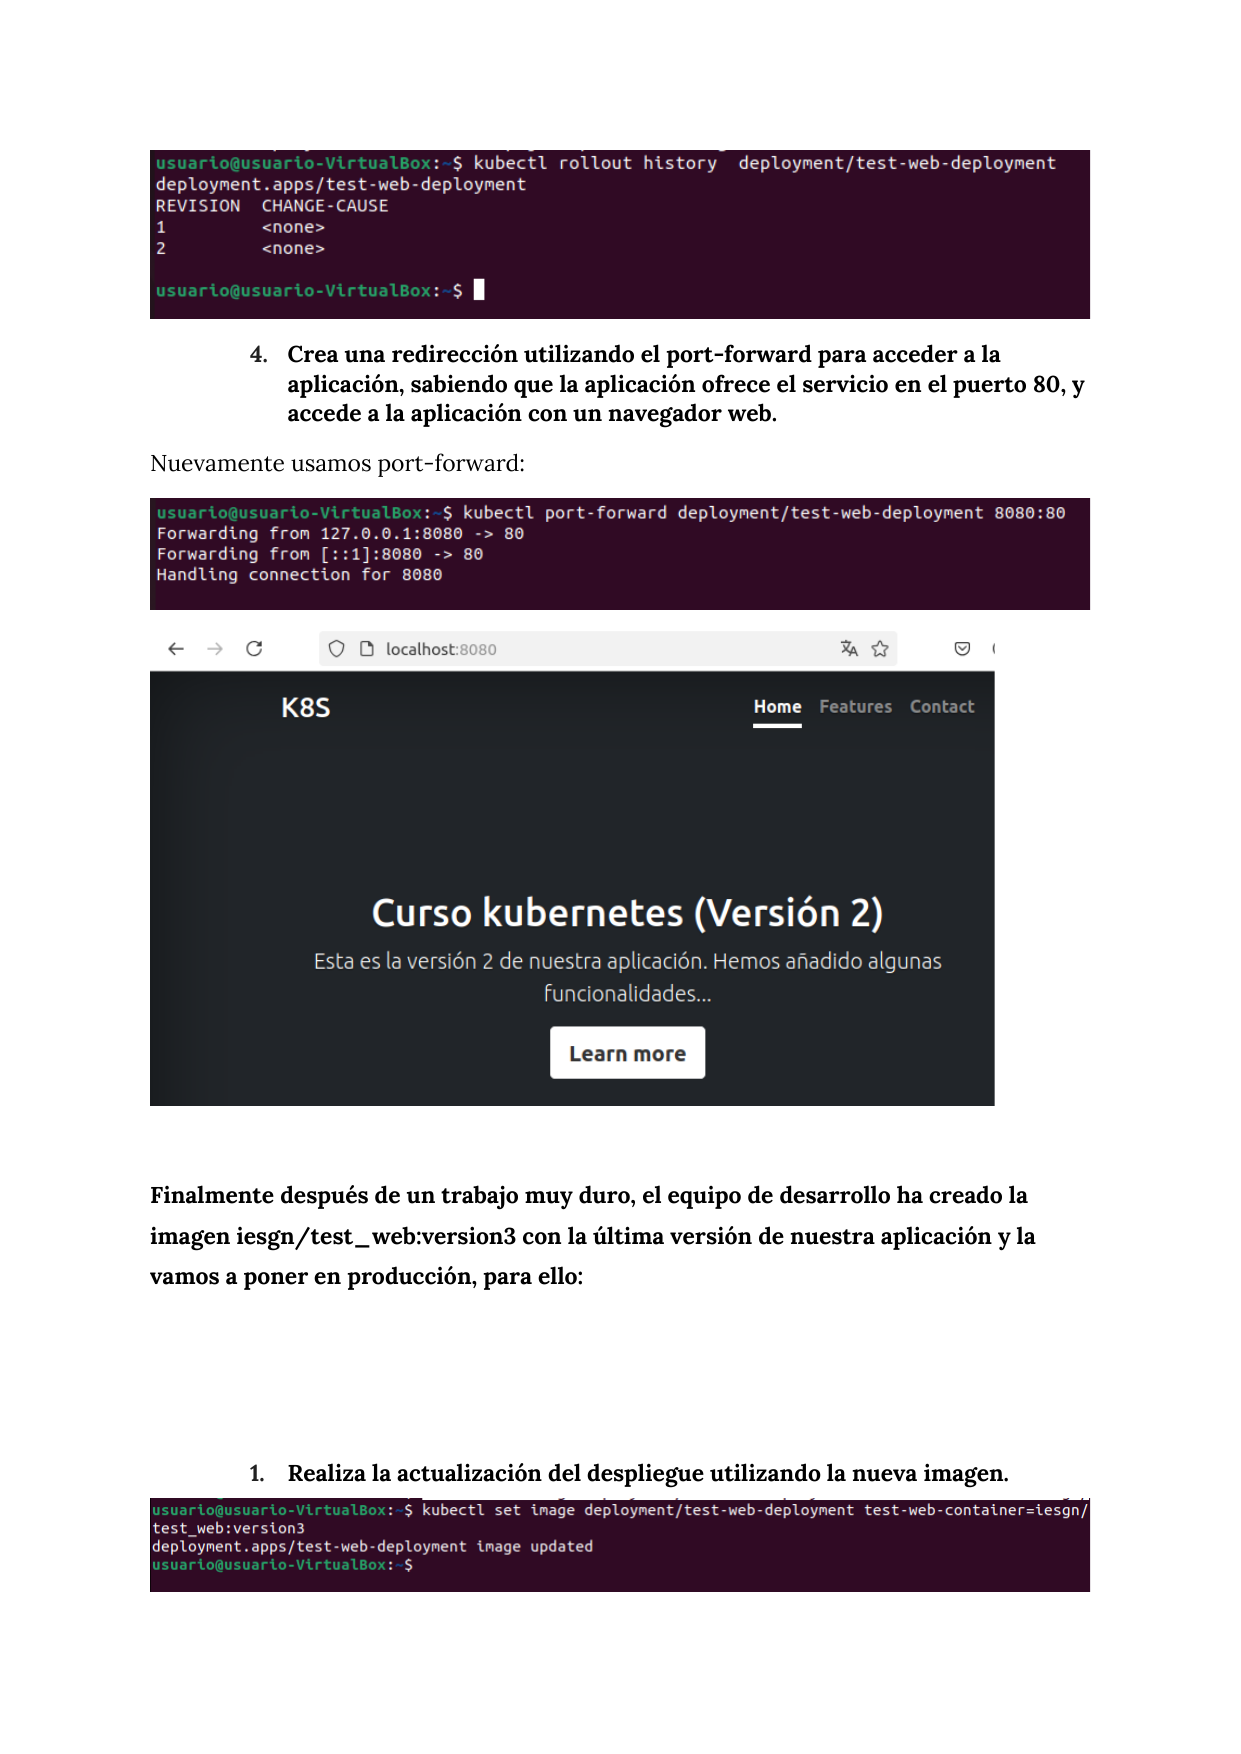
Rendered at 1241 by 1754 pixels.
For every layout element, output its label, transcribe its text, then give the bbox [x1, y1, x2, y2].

list Realiza la actualización del despliegue utilizando la nueva imagen. [250, 1458, 1090, 1488]
picture [150, 150, 1091, 319]
picture [150, 1498, 1091, 1592]
picture [150, 630, 995, 1106]
list Crea una redirección utilizando el port-forward para acceder a la aplicación, sabiendo que la aplicación ofrece el servicio en el puerto 80, y accede a la aplicación con un navegador web. [250, 339, 1090, 428]
text Finalmente después de un trabajo muy duro, el equipo de desarrollo ha creado la imagen iesgn/test_web:version3 con la última versión de nuestra aplicación y la vamos a poner en producción, para ello: [150, 1181, 1090, 1291]
text Nuevamente usamos port-forward: [150, 448, 1090, 478]
picture [150, 498, 1091, 610]
